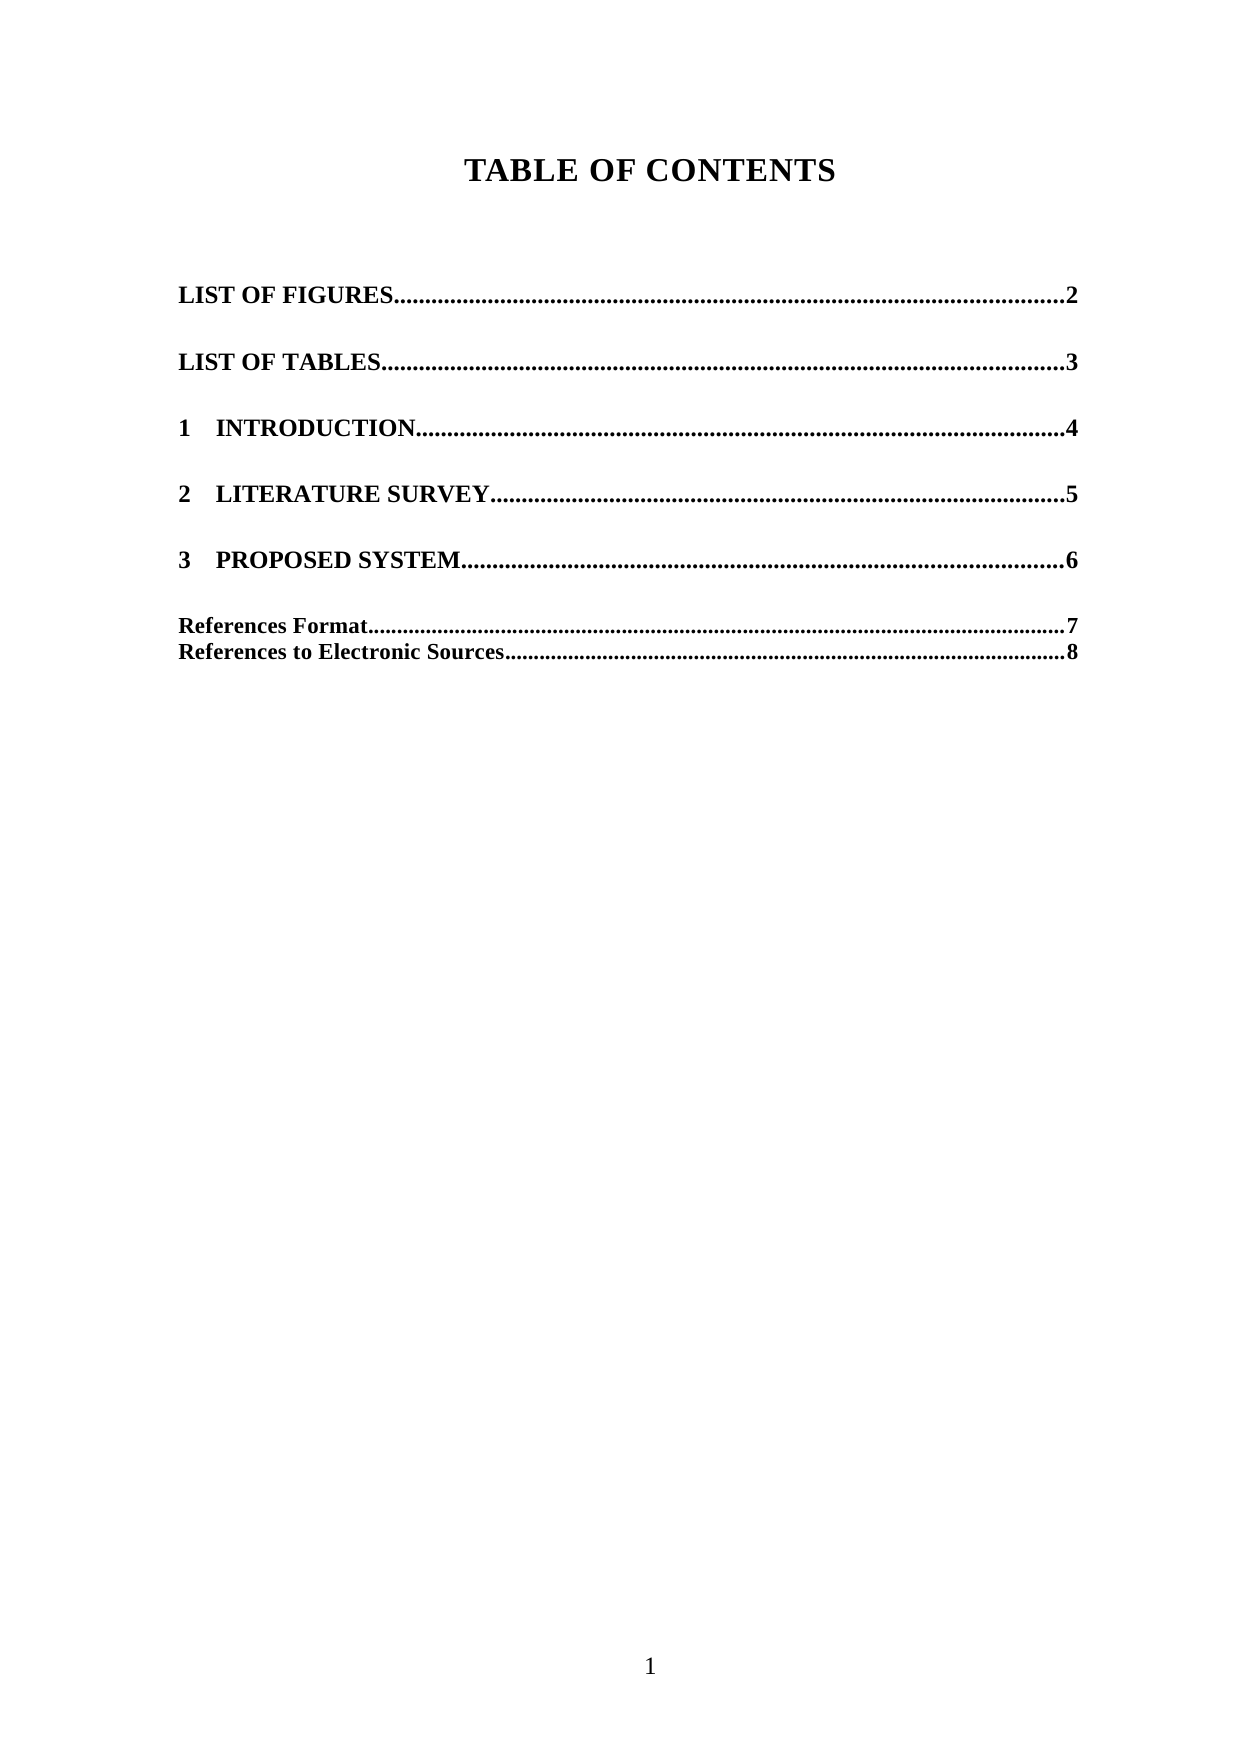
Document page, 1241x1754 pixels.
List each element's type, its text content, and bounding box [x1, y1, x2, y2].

text Table of Contents [178, 150, 1122, 188]
text 3 Proposed system 6 [178, 545, 1122, 574]
text 2 Literature Survey 5 [178, 479, 1122, 508]
text References to Electronic Sources 8 [178, 638, 1122, 664]
text list of tables 3 [178, 347, 1122, 375]
text List of figures 2 [178, 280, 1122, 309]
text References Format 7 [178, 612, 1122, 638]
text 1 Introduction 4 [178, 413, 1122, 442]
